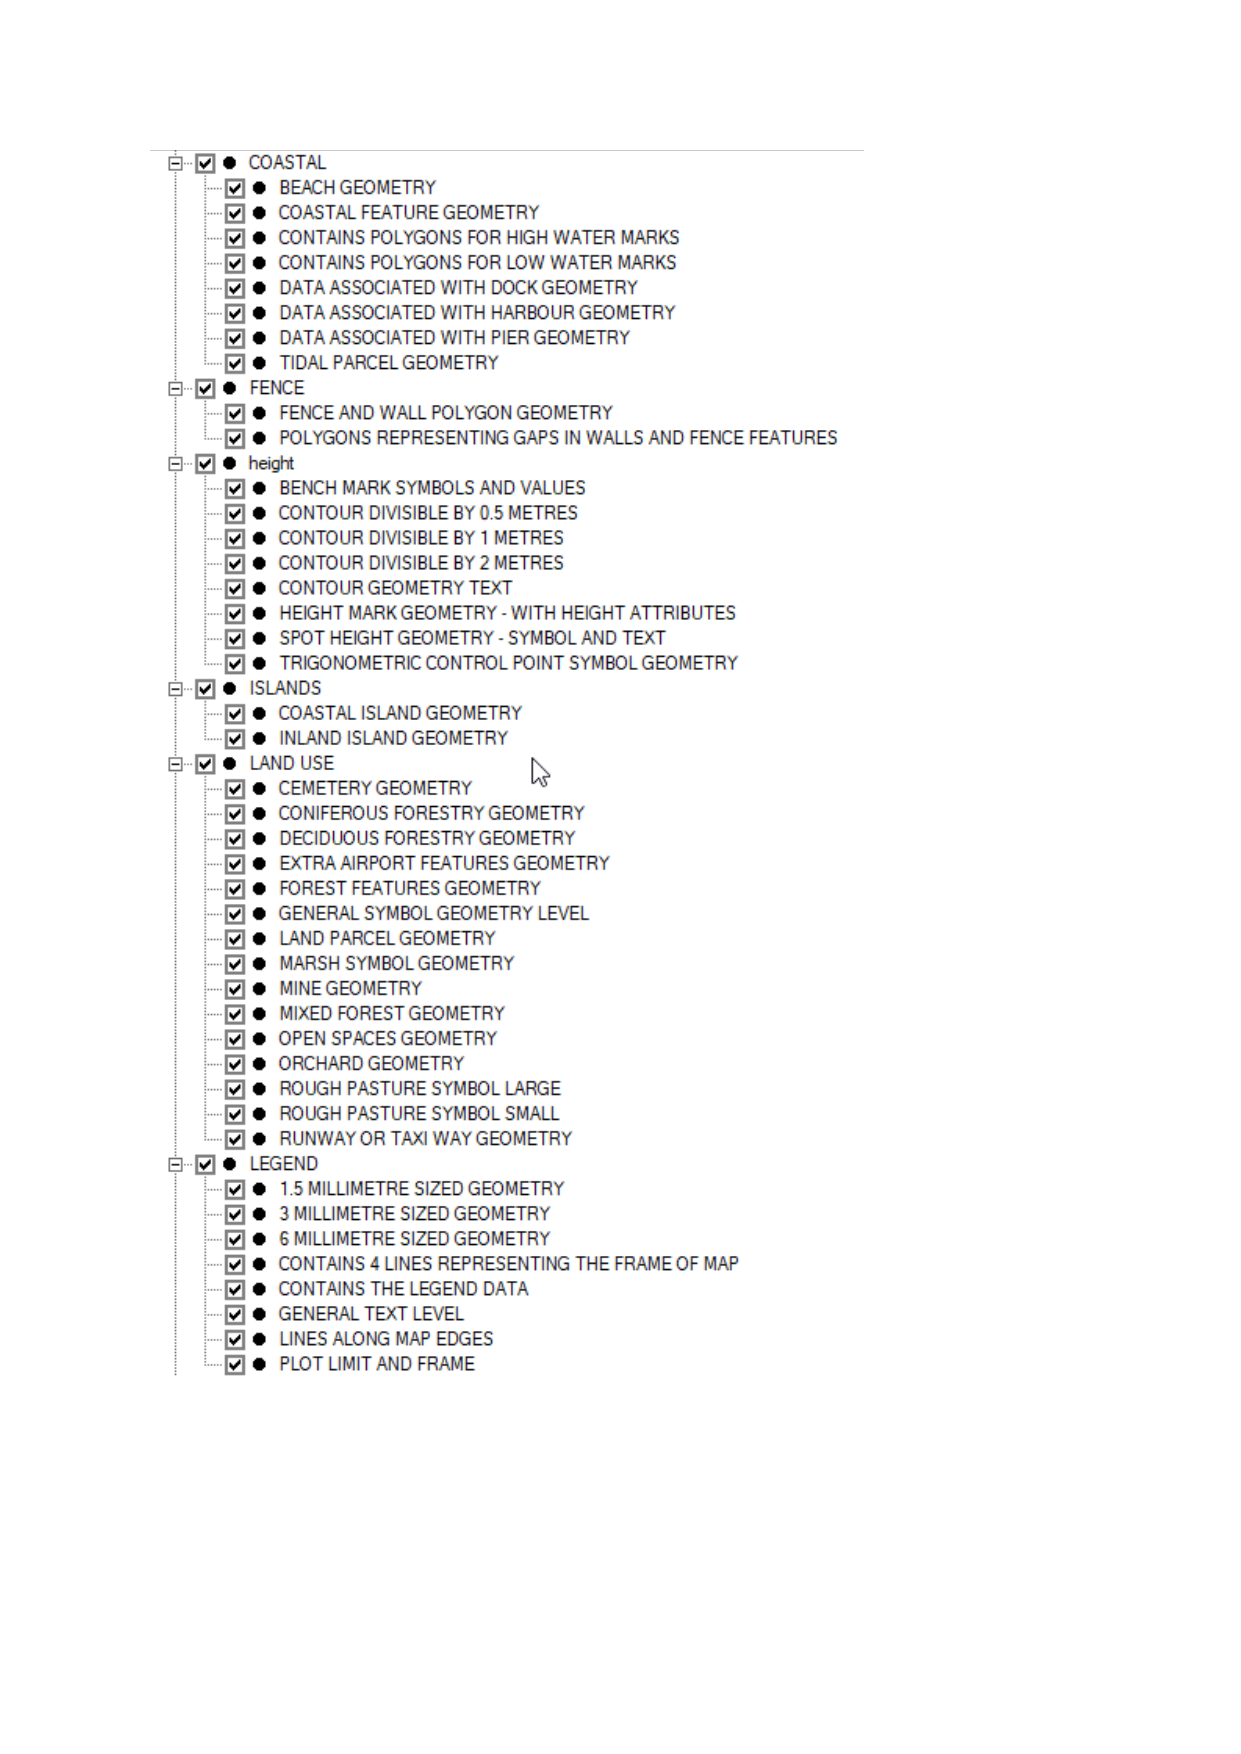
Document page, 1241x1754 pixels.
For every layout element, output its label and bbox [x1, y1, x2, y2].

picture [150, 150, 865, 1377]
